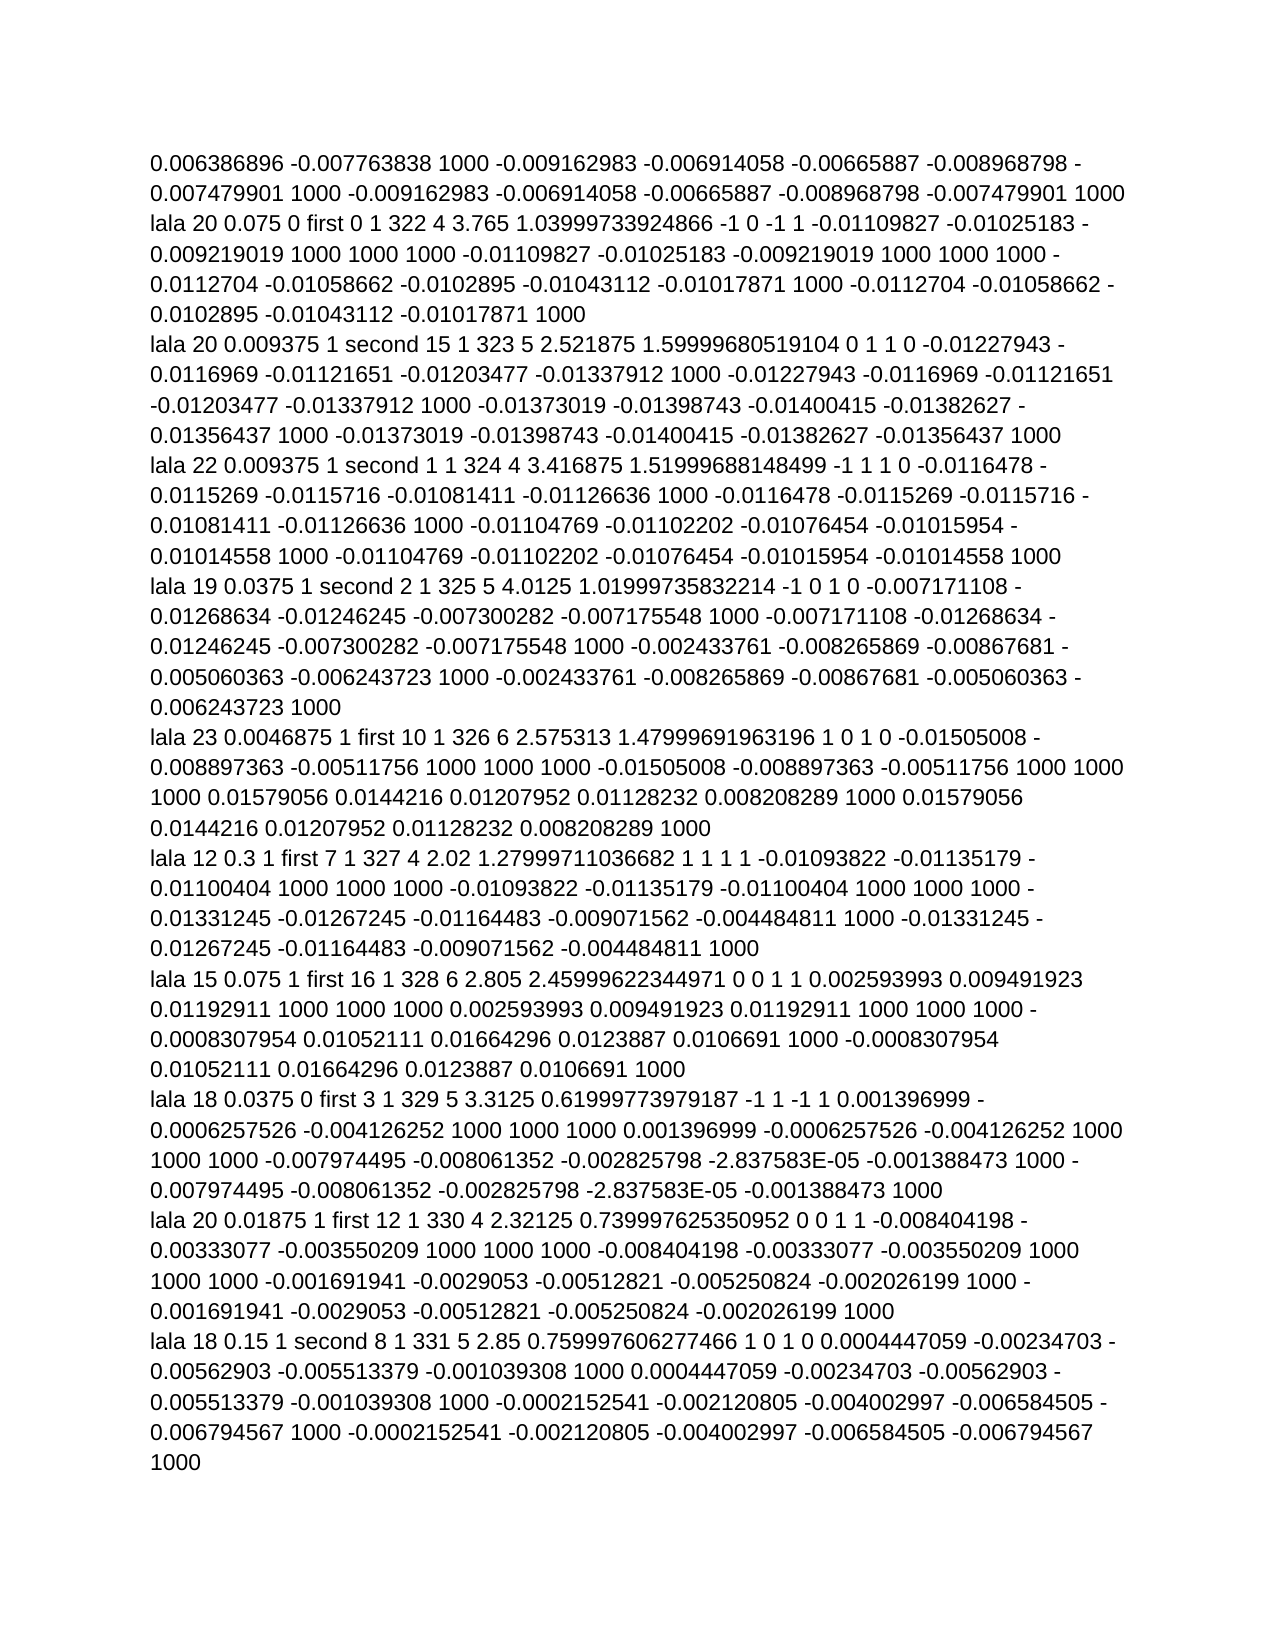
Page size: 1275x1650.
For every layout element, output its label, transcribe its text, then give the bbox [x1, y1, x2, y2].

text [150, 150, 1125, 207]
text lala 23 0.0046875 1 first 10 1 326 6 2.575313 1.47999691963196 1 0 1 0 -0.01505008 -0.008897363 -0.00511756 1000 1000 1000 -0.01505008 -0.008897363 -0.00511756 1000 1000 1000 0.01579056 0.0144216 0.01207952 0.01128232 0.008208289 1000 0.01579056 0.0144216 0.01207952 0.01128232 0.008208289 1000 [150, 724, 1125, 841]
text lala 18 0.15 1 second 8 1 331 5 2.85 0.759997606277466 1 0 1 0 0.0004447059 -0.00234703 -0.00562903 -0.005513379 -0.001039308 1000 0.0004447059 -0.00234703 -0.00562903 -0.005513379 -0.001039308 1000 -0.0002152541 -0.002120805 -0.004002997 -0.006584505 -0.006794567 1000 -0.0002152541 -0.002120805 -0.004002997 -0.006584505 -0.006794567 1000 [150, 1328, 1125, 1475]
text lala 20 0.075 0 first 0 1 322 4 3.765 1.03999733924866 -1 0 -1 1 -0.01109827 -0.01025183 -0.009219019 1000 1000 1000 -0.01109827 -0.01025183 -0.009219019 1000 1000 1000 -0.0112704 -0.01058662 -0.0102895 -0.01043112 -0.01017871 1000 -0.0112704 -0.01058662 -0.0102895 -0.01043112 -0.01017871 1000 [150, 210, 1125, 327]
text lala 19 0.0375 1 second 2 1 325 5 4.0125 1.01999735832214 -1 0 1 0 -0.007171108 -0.01268634 -0.01246245 -0.007300282 -0.007175548 1000 -0.007171108 -0.01268634 -0.01246245 -0.007300282 -0.007175548 1000 -0.002433761 -0.008265869 -0.00867681 -0.005060363 -0.006243723 1000 -0.002433761 -0.008265869 -0.00867681 -0.005060363 -0.006243723 1000 [150, 573, 1125, 720]
text lala 12 0.3 1 first 7 1 327 4 2.02 1.27999711036682 1 1 1 1 -0.01093822 -0.01135179 -0.01100404 1000 1000 1000 -0.01093822 -0.01135179 -0.01100404 1000 1000 1000 -0.01331245 -0.01267245 -0.01164483 -0.009071562 -0.004484811 1000 -0.01331245 -0.01267245 -0.01164483 -0.009071562 -0.004484811 1000 [150, 845, 1125, 962]
text lala 20 0.01875 1 first 12 1 330 4 2.32125 0.739997625350952 0 0 1 1 -0.008404198 -0.00333077 -0.003550209 1000 1000 1000 -0.008404198 -0.00333077 -0.003550209 1000 1000 1000 -0.001691941 -0.0029053 -0.00512821 -0.005250824 -0.002026199 1000 -0.001691941 -0.0029053 -0.00512821 -0.005250824 -0.002026199 1000 [150, 1207, 1125, 1324]
text lala 22 0.009375 1 second 1 1 324 4 3.416875 1.51999688148499 -1 1 1 0 -0.0116478 -0.0115269 -0.0115716 -0.01081411 -0.01126636 1000 -0.0116478 -0.0115269 -0.0115716 -0.01081411 -0.01126636 1000 -0.01104769 -0.01102202 -0.01076454 -0.01015954 -0.01014558 1000 -0.01104769 -0.01102202 -0.01076454 -0.01015954 -0.01014558 1000 [150, 452, 1125, 569]
text lala 15 0.075 1 first 16 1 328 6 2.805 2.45999622344971 0 0 1 1 0.002593993 0.009491923 0.01192911 1000 1000 1000 0.002593993 0.009491923 0.01192911 1000 1000 1000 -0.0008307954 0.01052111 0.01664296 0.0123887 0.0106691 1000 -0.0008307954 0.01052111 0.01664296 0.0123887 0.0106691 1000 [150, 966, 1125, 1083]
text lala 18 0.0375 0 first 3 1 329 5 3.3125 0.61999773979187 -1 1 -1 1 0.001396999 -0.0006257526 -0.004126252 1000 1000 1000 0.001396999 -0.0006257526 -0.004126252 1000 1000 1000 -0.007974495 -0.008061352 -0.002825798 -2.837583E-05 -0.001388473 1000 -0.007974495 -0.008061352 -0.002825798 -2.837583E-05 -0.001388473 1000 [150, 1086, 1125, 1203]
text lala 20 0.009375 1 second 15 1 323 5 2.521875 1.59999680519104 0 1 1 0 -0.01227943 -0.0116969 -0.01121651 -0.01203477 -0.01337912 1000 -0.01227943 -0.0116969 -0.01121651 -0.01203477 -0.01337912 1000 -0.01373019 -0.01398743 -0.01400415 -0.01382627 -0.01356437 1000 -0.01373019 -0.01398743 -0.01400415 -0.01382627 -0.01356437 1000 [150, 331, 1125, 448]
